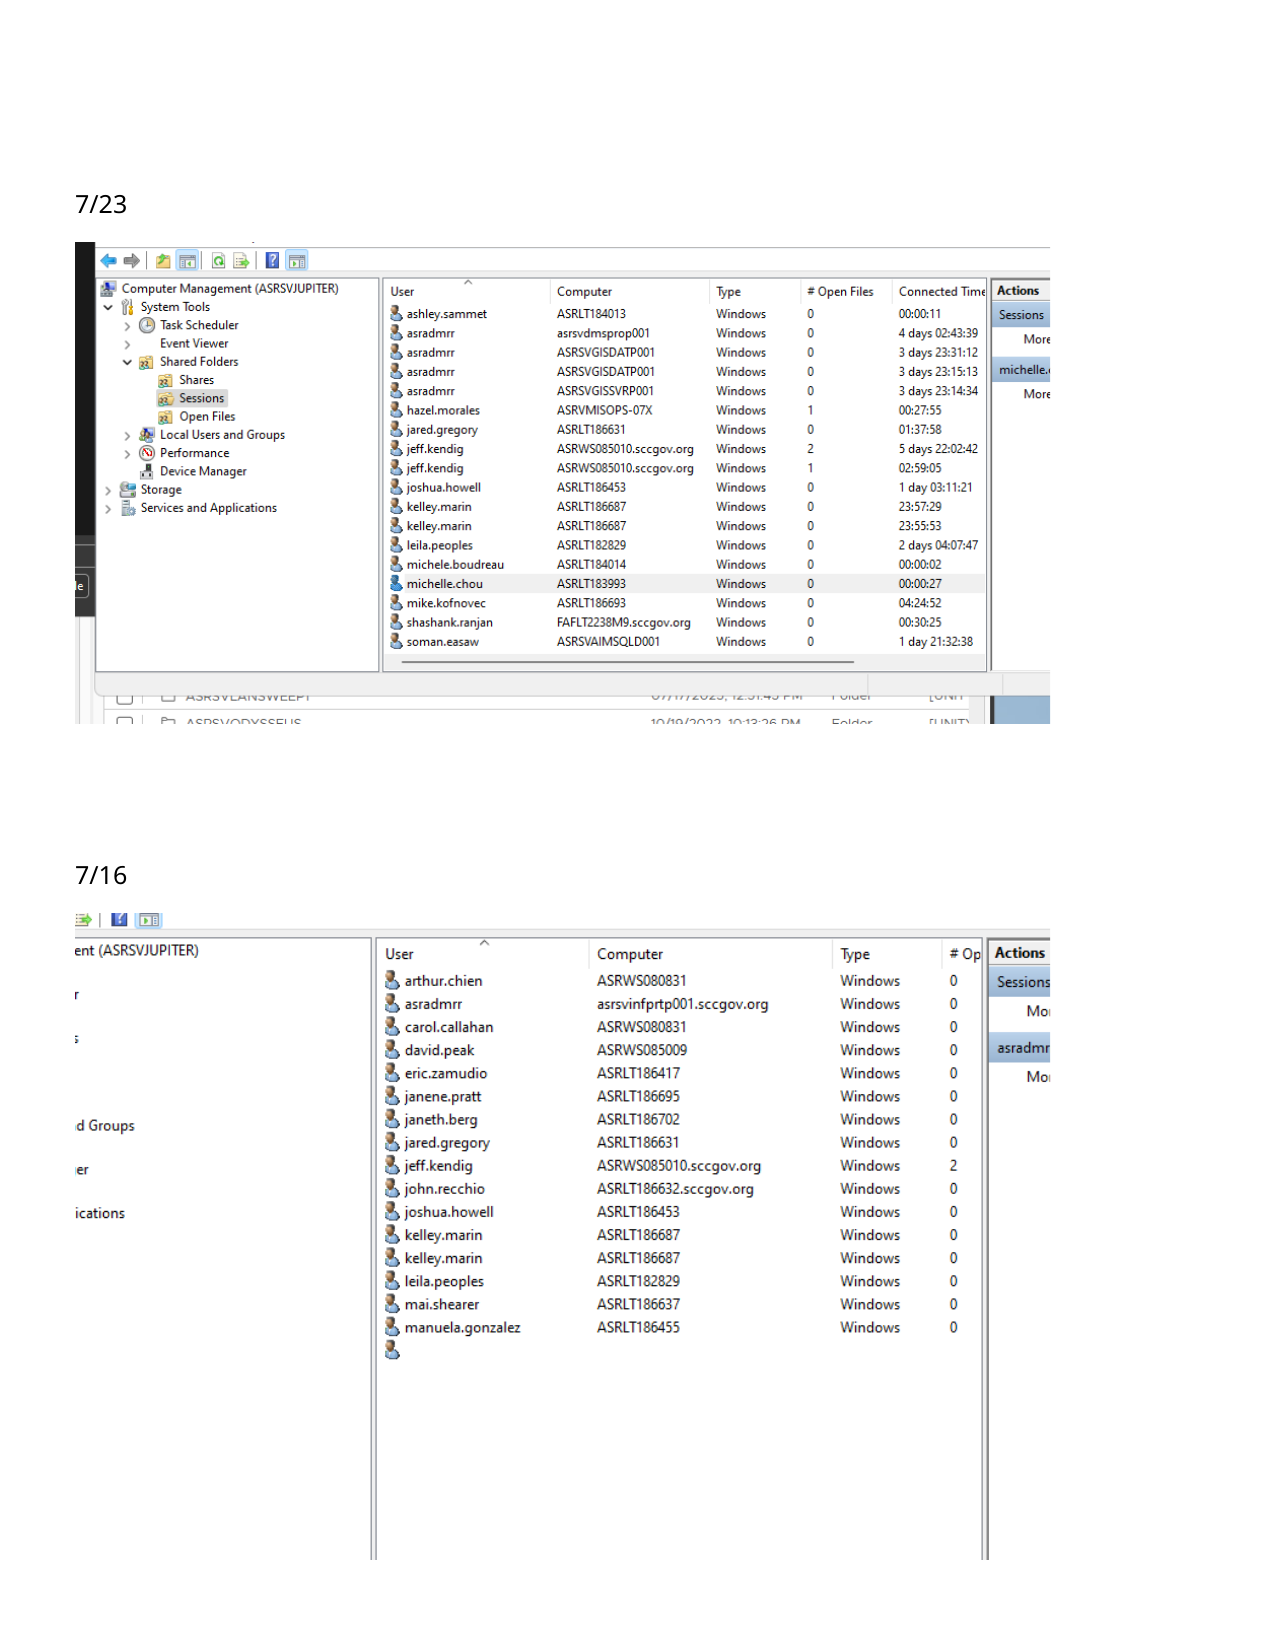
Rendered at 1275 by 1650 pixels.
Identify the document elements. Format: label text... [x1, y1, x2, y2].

picture [75, 242, 1050, 724]
text 7/23 [75, 187, 1200, 221]
text 7/16 [75, 857, 1200, 891]
picture [75, 913, 1050, 1560]
